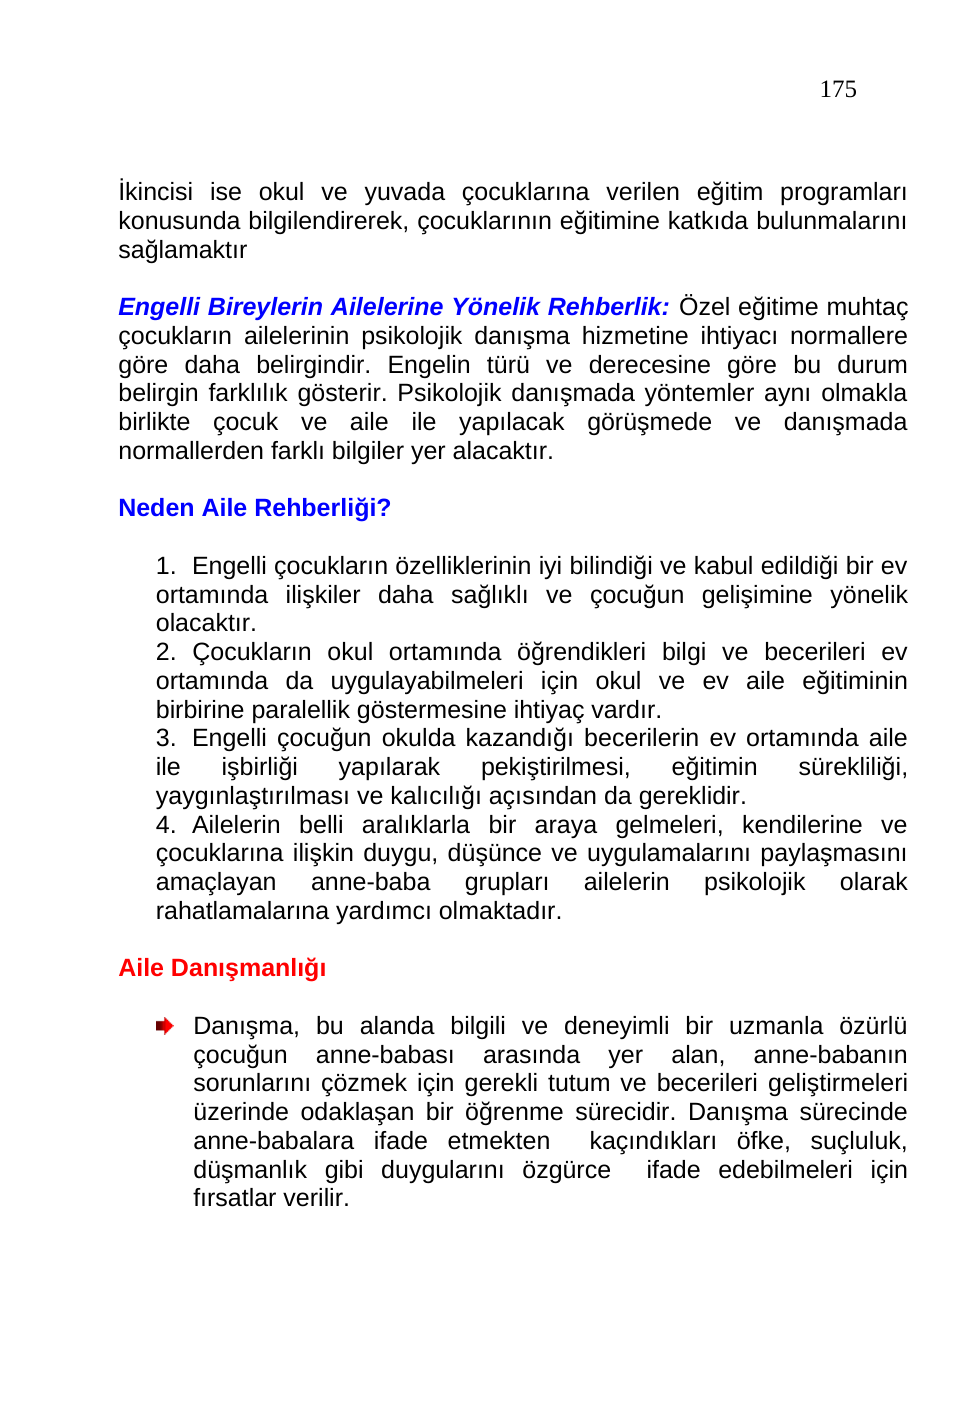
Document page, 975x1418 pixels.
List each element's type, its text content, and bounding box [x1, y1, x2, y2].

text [118, 177, 909, 263]
text 4. Ailelerin belli aralıklarla bir araya gelmeleri, kendilerine ve çocuklarına ilişkin duygu, düşünce ve uygulamalarını paylaşmasını amaçlayan anne-baba grupları ailelerin psikolojik olarak rahatlamalarına yardımcı olmaktadır. [156, 810, 909, 925]
list Danışma, bu alanda bilgili ve deneyimli bir uzmanla özürlü çocuğun anne-babası arasında yer alan, anne-babanın sorunlarını çözmek için gerekli tutum ve becerileri geliştirmeleri üzerinde odaklaşan bir öğrenme sürecidir. Danışma sürecinde anne-babalara ifade etmekten kaçındıkları öfke, suçluluk, düşmanlık gibi duygularını özgürce ifade edebilmeleri için fırsatlar verilir. [156, 1011, 909, 1212]
text Neden Aile Rehberliği? [118, 493, 909, 522]
text Aile Danışmanlığı [118, 953, 909, 982]
picture [156, 1017, 174, 1035]
text 1. Engelli çocukların özelliklerinin iyi bilindiği ve kabul edildiği bir ev ortamında ilişkiler daha sağlıklı ve çocuğun gelişimine yönelik olacaktır. [156, 551, 909, 637]
text 2. Çocukların okul ortamında öğrendikleri bilgi ve becerileri ev ortamında da uygulayabilmeleri için okul ve ev aile eğitiminin birbirine paralellik göstermesine ihtiyaç vardır. [156, 637, 909, 723]
text Engelli Bireylerin Ailelerine Yönelik Rehberlik: Özel eğitime muhtaç çocukların ailelerinin psikolojik danışma hizmetine ihtiyacı normallere göre daha belirgindir. Engelin türü ve derecesine göre bu durum belirgin farklılık gösterir. Psikolojik danışmada yöntemler aynı olmakla birlikte çocuk ve aile ile yapılacak görüşmede ve danışmada normallerden farklı bilgiler yer alacaktır. [118, 292, 909, 465]
text 3. Engelli çocuğun okulda kazandığı becerilerin ev ortamında aile ile işbirliği yapılarak pekiştirilmesi, eğitimin sürekliliği, yaygınlaştırılması ve kalıcılığı açısından da gereklidir. [156, 723, 909, 810]
